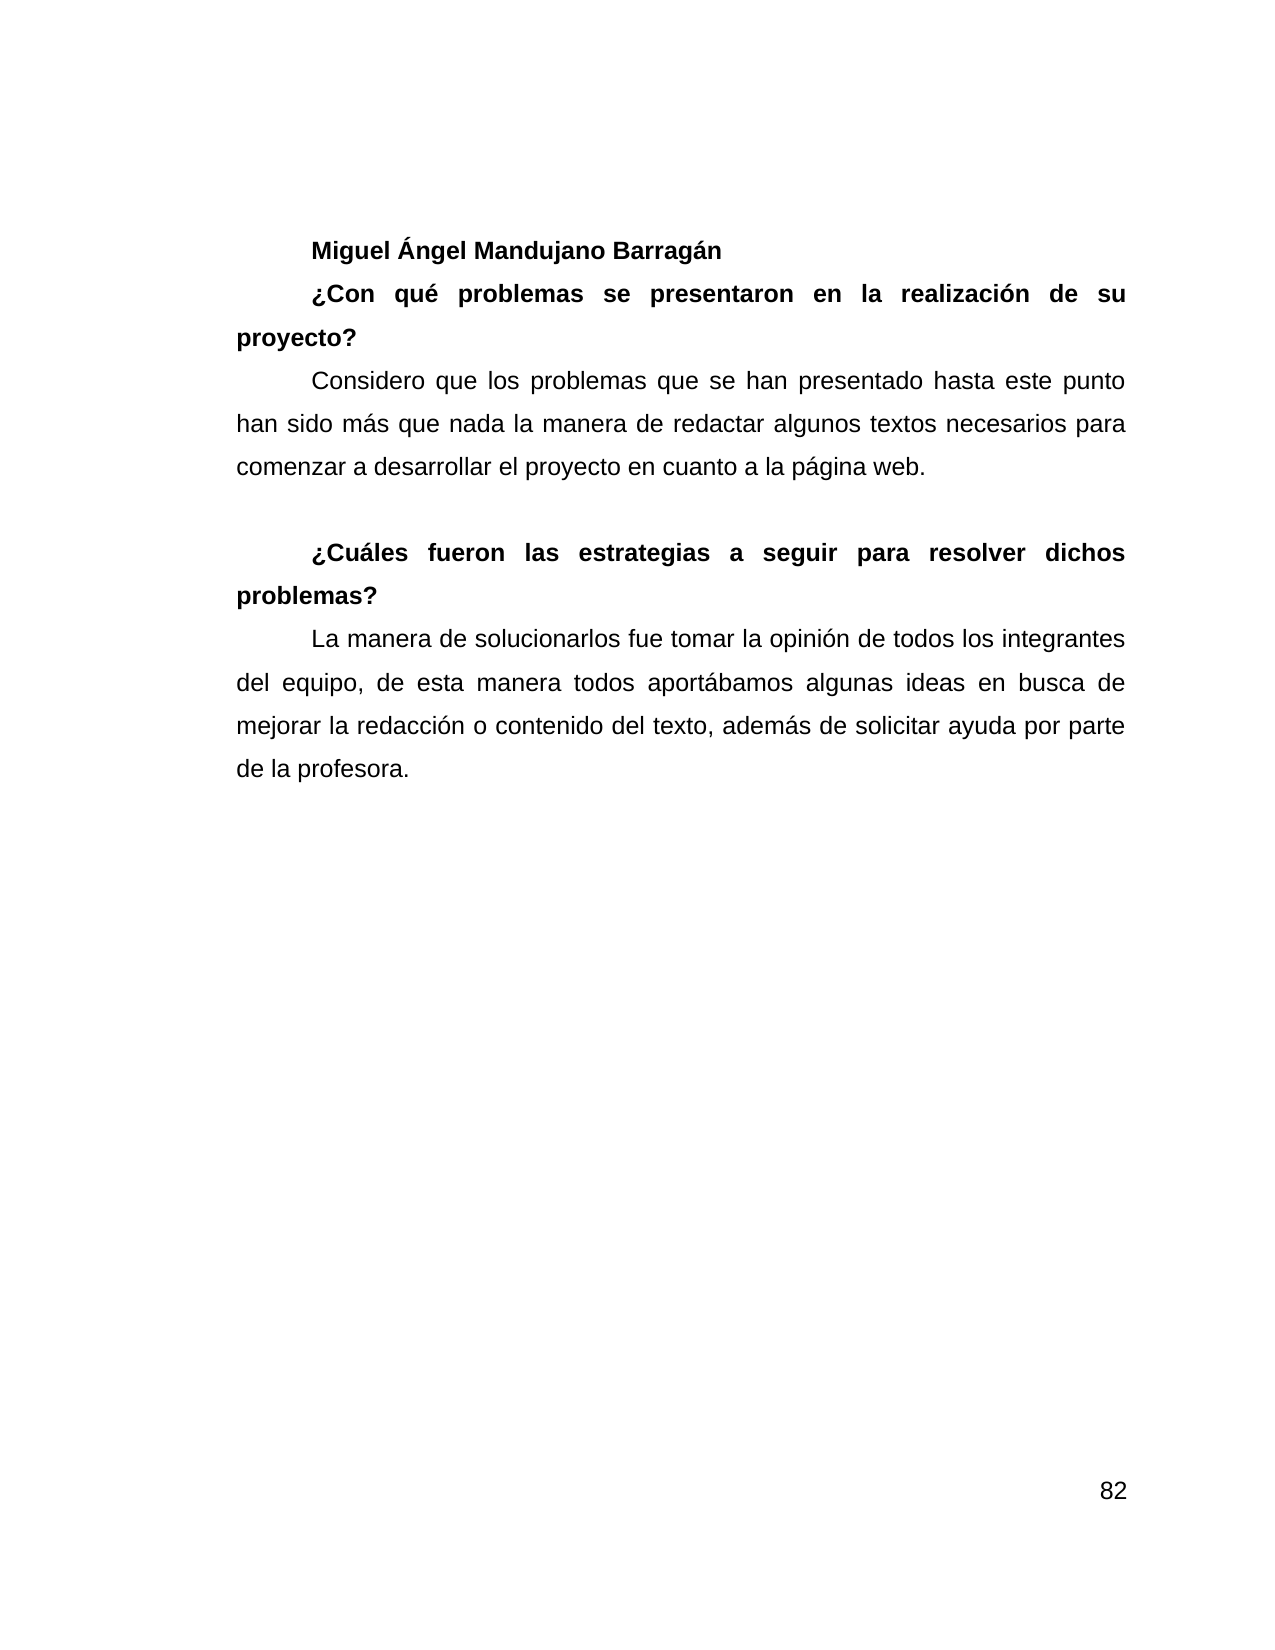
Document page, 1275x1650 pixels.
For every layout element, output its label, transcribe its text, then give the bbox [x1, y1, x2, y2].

text ¿Cuáles fueron las estrategias a seguir para resolver dichos problemas? [236, 538, 1127, 610]
text ¿Con qué problemas se presentaron en la realización de su proyecto? [236, 279, 1127, 351]
text La manera de solucionarlos fue tomar la opinión de todos los integrantes del equipo, de esta manera todos aportábamos algunas ideas en busca de mejorar la redacción o contenido del texto, además de solicitar ayuda por parte de la profesora. [236, 624, 1127, 782]
text Miguel Ángel Mandujano Barragán [236, 236, 1127, 265]
text Considero que los problemas que se han presentado hasta este punto han sido más que nada la manera de redactar algunos textos necesarios para comenzar a desarrollar el proyecto en cuanto a la página web. [236, 366, 1127, 481]
